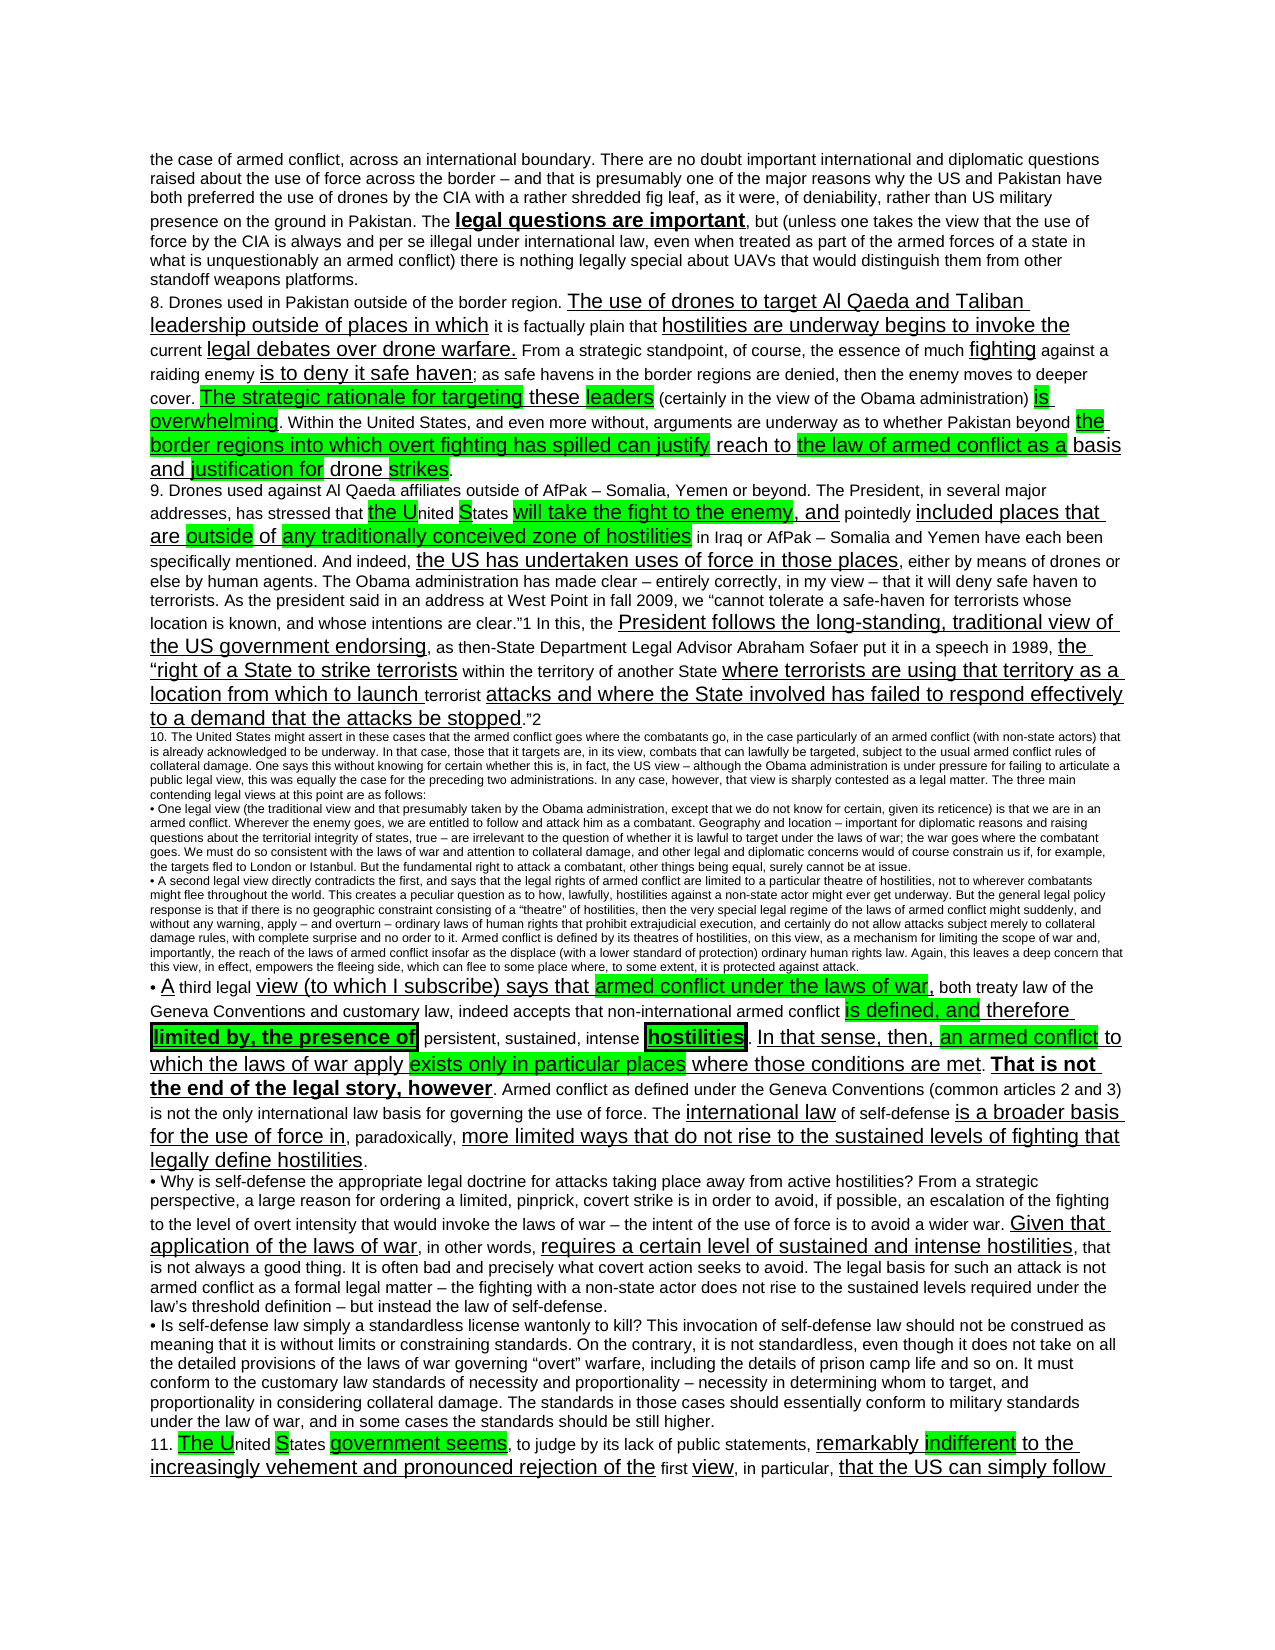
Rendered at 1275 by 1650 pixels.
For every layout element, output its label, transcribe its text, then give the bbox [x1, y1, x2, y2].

text • A second legal view directly contradicts the first, and says that the legal rights of armed conflict are limited to a particular theatre of hostilities, not to wherever combatants might flee throughout the world. This creates a peculiar question as to how, lawfully, hostilities against a non-state actor might ever get underway. But the general legal policy response is that if there is no geographic constraint consisting of a “theatre” of hostilities, then the very special legal regime of the laws of armed conflict might suddenly, and without any warning, apply – and overturn – ordinary laws of human rights that prohibit extrajudicial execution, and certainly do not allow attacks subject merely to collateral damage rules, with complete surprise and no order to it. Armed conflict is defined by its theatres of hostilities, on this view, as a mechanism for limiting the scope of war and, importantly, the reach of the laws of armed conflict insofar as the displace (with a lower standard of protection) ordinary human rights law. Again, this leaves a deep concern that this view, in effect, empowers the fleeing side, which can flee to some place where, to some extent, it is protected against attack. [150, 873, 1125, 974]
text • Is self-defense law simply a standardless license wantonly to kill? This invocation of self-defense law should not be construed as meaning that it is without limits or constraining standards. On the contrary, it is not standardless, even though it does not take on all the detailed provisions of the laws of war governing “overt” warfare, including the details of prison camp life and so on. It must conform to the customary law standards of necessity and proportionality – necessity in determining whom to target, and proportionality in considering collateral damage. The standards in those cases should essentially conform to military standards under the law of war, and in some cases the standards should be still higher. [150, 1316, 1125, 1431]
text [150, 150, 1125, 289]
text 9. Drones used against Al Qaeda affiliates outside of AfPak – Somalia, Yemen or beyond. The President, in several major addresses, has stressed that the United States will take the fight to the enemy, and pointedly included places that are outside of any traditionally conceived zone of hostilities in Iraq or AfPak – Somalia and Yemen have each been specifically mentioned. And indeed, the US has undertaken uses of force in those places, either by means of drones or else by human agents. The Obama administration has made clear – entirely correctly, in my view – that it will deny safe haven to terrorists. As the president said in an address at West Point in fall 2009, we “cannot tolerate a safe-haven for terrorists whose location is known, and whose intentions are clear.”1 In this, the President follows the long-standing, traditional view of the US government endorsing, as then-State Department Legal Advisor Abraham Sofaer put it in a speech in 1989, the “right of a State to strike terrorists within the territory of another State where terrorists are using that territory as a location from which to launch terrorist attacks and where the State involved has failed to respond effectively to a demand that the attacks be stopped.”2 [150, 481, 1125, 730]
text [150, 1431, 1125, 1479]
text • One legal view (the traditional view and that presumably taken by the Obama administration, except that we do not know for certain, given its reticence) is that we are in an armed conflict. Wherever the enemy goes, we are entitled to follow and attack him as a combatant. Geography and location – important for diplomatic reasons and raising questions about the territorial integrity of states, true – are irrelevant to the question of whether it is lawful to target under the laws of war; the war goes where the combatant goes. We must do so consistent with the laws of war and attention to collateral damage, and other legal and diplomatic concerns would of course constrain us if, for example, the targets fled to London or Istanbul. But the fundamental right to attack a combatant, other things being equal, surely cannot be at issue. [150, 802, 1125, 873]
text • A third legal view (to which I subscribe) says that armed conflict under the laws of war, both treaty law of the Geneva Conventions and customary law, indeed accepts that non-international armed conflict is defined, and therefore limited by, the presence of persistent, sustained, intense hostilities. In that sense, then, an armed conflict to which the laws of war apply exists only in particular places where those conditions are met. That is not the end of the legal story, however. Armed conflict as defined under the Geneva Conventions (common articles 2 and 3) is not the only international law basis for governing the use of force. The international law of self-defense is a broader basis for the use of force in, paradoxically, more limited ways that do not rise to the sustained levels of fighting that legally define hostilities. [150, 974, 1125, 1172]
text 8. Drones used in Pakistan outside of the border region. The use of drones to target Al Qaeda and Taliban leadership outside of places in which it is factually plain that hostilities are underway begins to invoke the current legal debates over drone warfare. From a strategic standpoint, of course, the essence of much fighting against a raiding enemy is to deny it safe haven; as safe havens in the border regions are denied, then the enemy moves to deeper cover. The strategic rationale for targeting these leaders (certainly in the view of the Obama administration) is overwhelming. Within the United States, and even more without, arguments are underway as to whether Pakistan beyond the border regions into which overt fighting has spilled can justify reach to the law of armed conflict as a basis and justification for drone strikes. [150, 289, 1125, 481]
text 10. The United States might assert in these cases that the armed conflict goes where the combatants go, in the case particularly of an armed conflict (with non-state actors) that is already acknowledged to be underway. In that case, those that it targets are, in its view, combats that can lawfully be targeted, subject to the usual armed conflict rules of collateral damage. One says this without knowing for certain whether this is, in fact, the US view – although the Obama administration is under pressure for failing to articulate a public legal view, this was equally the case for the preceding two administrations. In any case, however, that view is sharply contested as a legal matter. The three main contending legal views at this point are as follows: [150, 730, 1125, 802]
text • Why is self-defense the appropriate legal doctrine for attacks taking place away from active hostilities? From a strategic perspective, a large reason for ordering a limited, pinprick, covert strike is in order to avoid, if possible, an escalation of the fighting to the level of overt intensity that would invoke the laws of war – the intent of the use of force is to avoid a wider war. Given that application of the laws of war, in other words, requires a certain level of sustained and intense hostilities, that is not always a good thing. It is often bad and precisely what covert action seeks to avoid. The legal basis for such an attack is not armed conflict as a formal legal matter – the fighting with a non-state actor does not rise to the sustained levels required under the law’s threshold definition – but instead the law of self-defense. [150, 1172, 1125, 1316]
